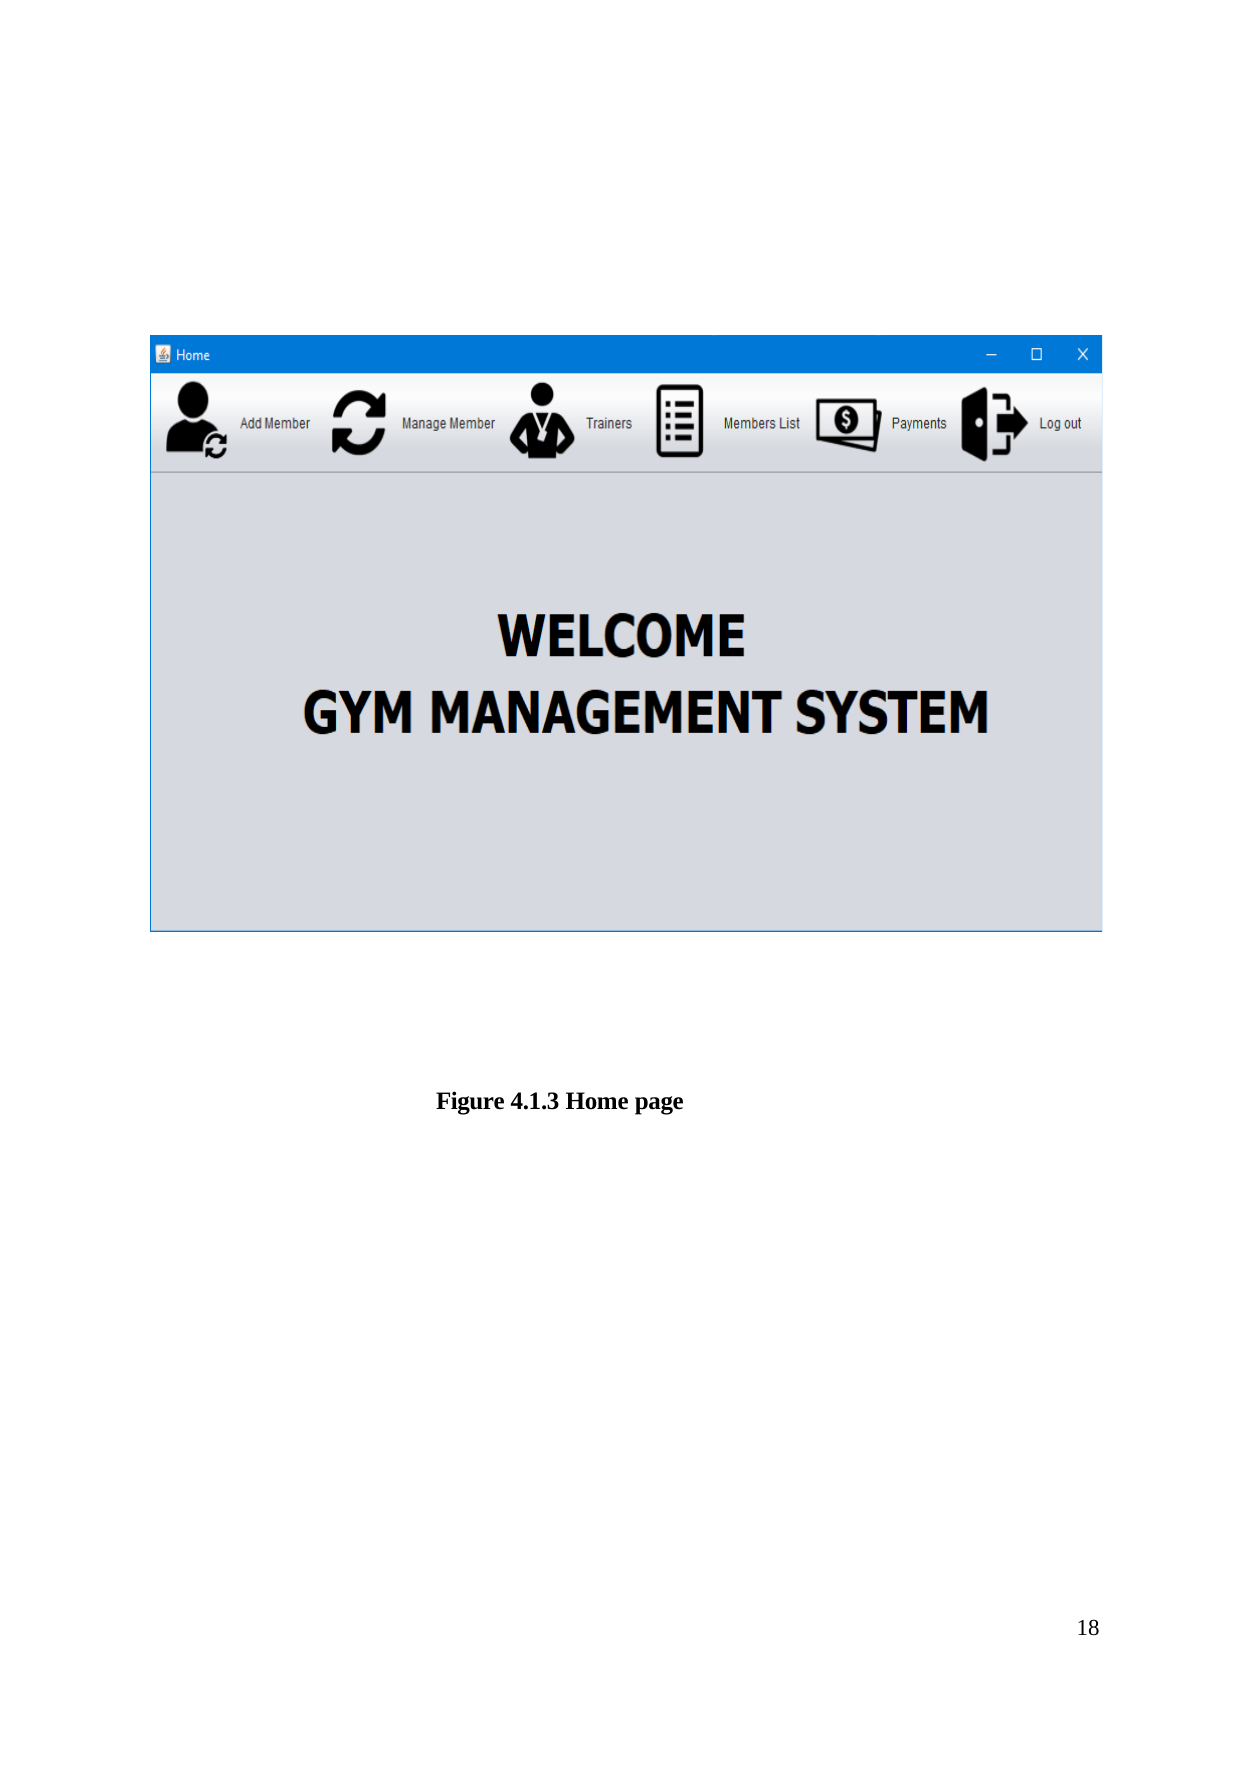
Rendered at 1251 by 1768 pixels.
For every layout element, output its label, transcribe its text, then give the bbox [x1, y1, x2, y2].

picture [150, 335, 1103, 932]
subtitle Figure 4.1.3 Home page [69, 1086, 1051, 1115]
